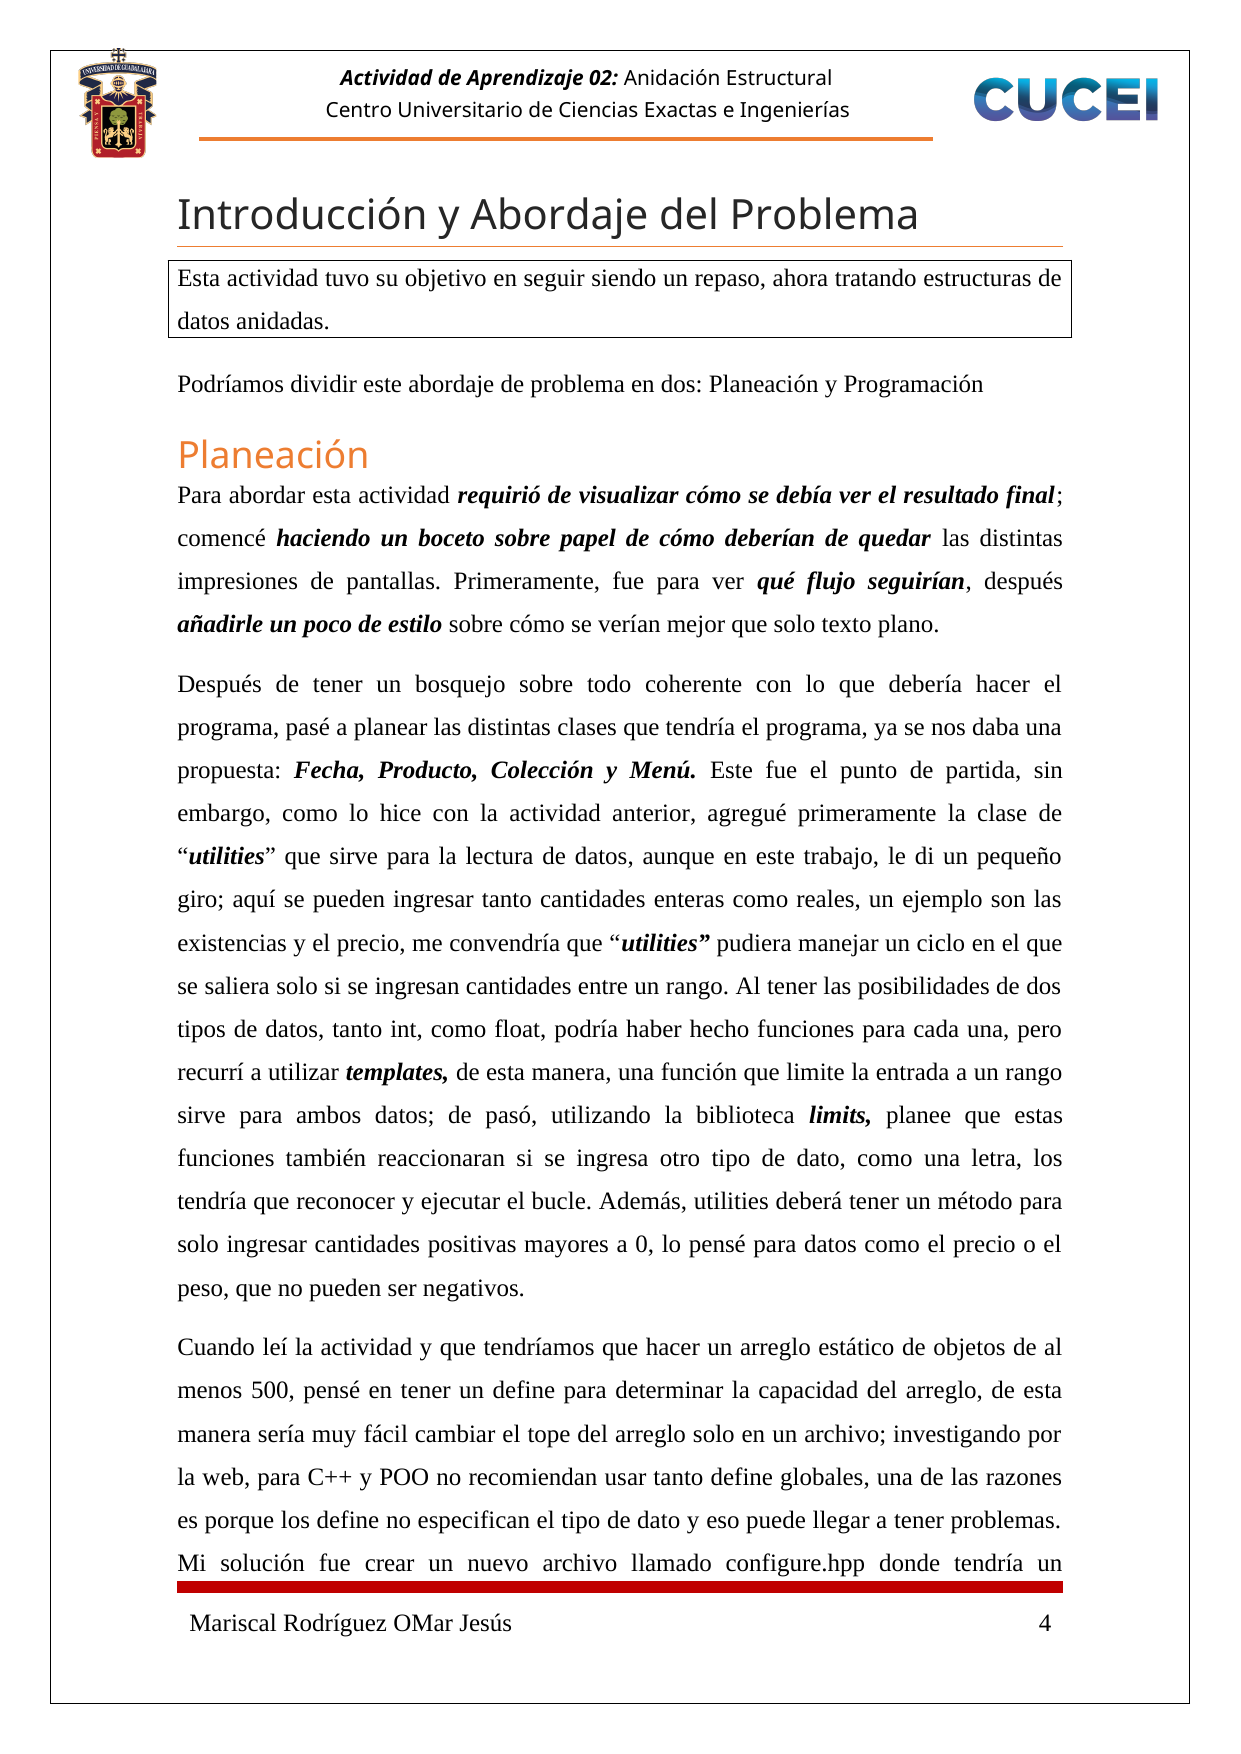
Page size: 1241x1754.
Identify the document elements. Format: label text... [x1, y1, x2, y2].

subtitle Introducción y Abordaje del Problema [177, 185, 1063, 246]
picture [967, 64, 1189, 123]
subtitle Planeación [177, 429, 1063, 480]
text Podríamos dividir este abordaje de problema en dos: Planeación y Programación [177, 369, 1063, 398]
text Esta actividad tuvo su objetivo en seguir siendo un repaso, ahora tratando estructuras de datos anidadas. [169, 261, 1071, 337]
picture [78, 48, 157, 158]
text Para abordar esta actividad requirió de visualizar cómo se debía ver el resultado final; comencé haciendo un boceto sobre papel de cómo deberían de quedar las distintas impresiones de pantallas. Primeramente, fue para ver qué flujo seguirían, después añadirle un poco de estilo sobre cómo se verían mejor que solo texto plano. [177, 480, 1063, 638]
text Después de tener un bosquejo sobre todo coherente con lo que debería hacer el programa, pasé a planear las distintas clases que tendría el programa, ya se nos daba una propuesta: Fecha, Producto, Colección y Menú. Este fue el punto de partida, sin embargo, como lo hice con la actividad anterior, agregué primeramente la clase de “utilities” que sirve para la lectura de datos, aunque en este trabajo, le di un pequeño giro; aquí se pueden ingresar tanto cantidades enteras como reales, un ejemplo son las existencias y el precio, me convendría que “utilities” pudiera manejar un ciclo en el que se saliera solo si se ingresan cantidades entre un rango. Al tener las posibilidades de dos tipos de datos, tanto int, como float, podría haber hecho funciones para cada una, pero recurrí a utilizar templates, de esta manera, una función que limite la entrada a un rango sirve para ambos datos; de pasó, utilizando la biblioteca limits, planee que estas funciones también reaccionaran si se ingresa otro tipo de dato, como una letra, los tendría que reconocer y ejecutar el bucle. Además, utilities deberá tener un método para solo ingresar cantidades positivas mayores a 0, lo pensé para datos como el precio o el peso, que no pueden ser negativos. [177, 669, 1063, 1301]
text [177, 1332, 1063, 1577]
